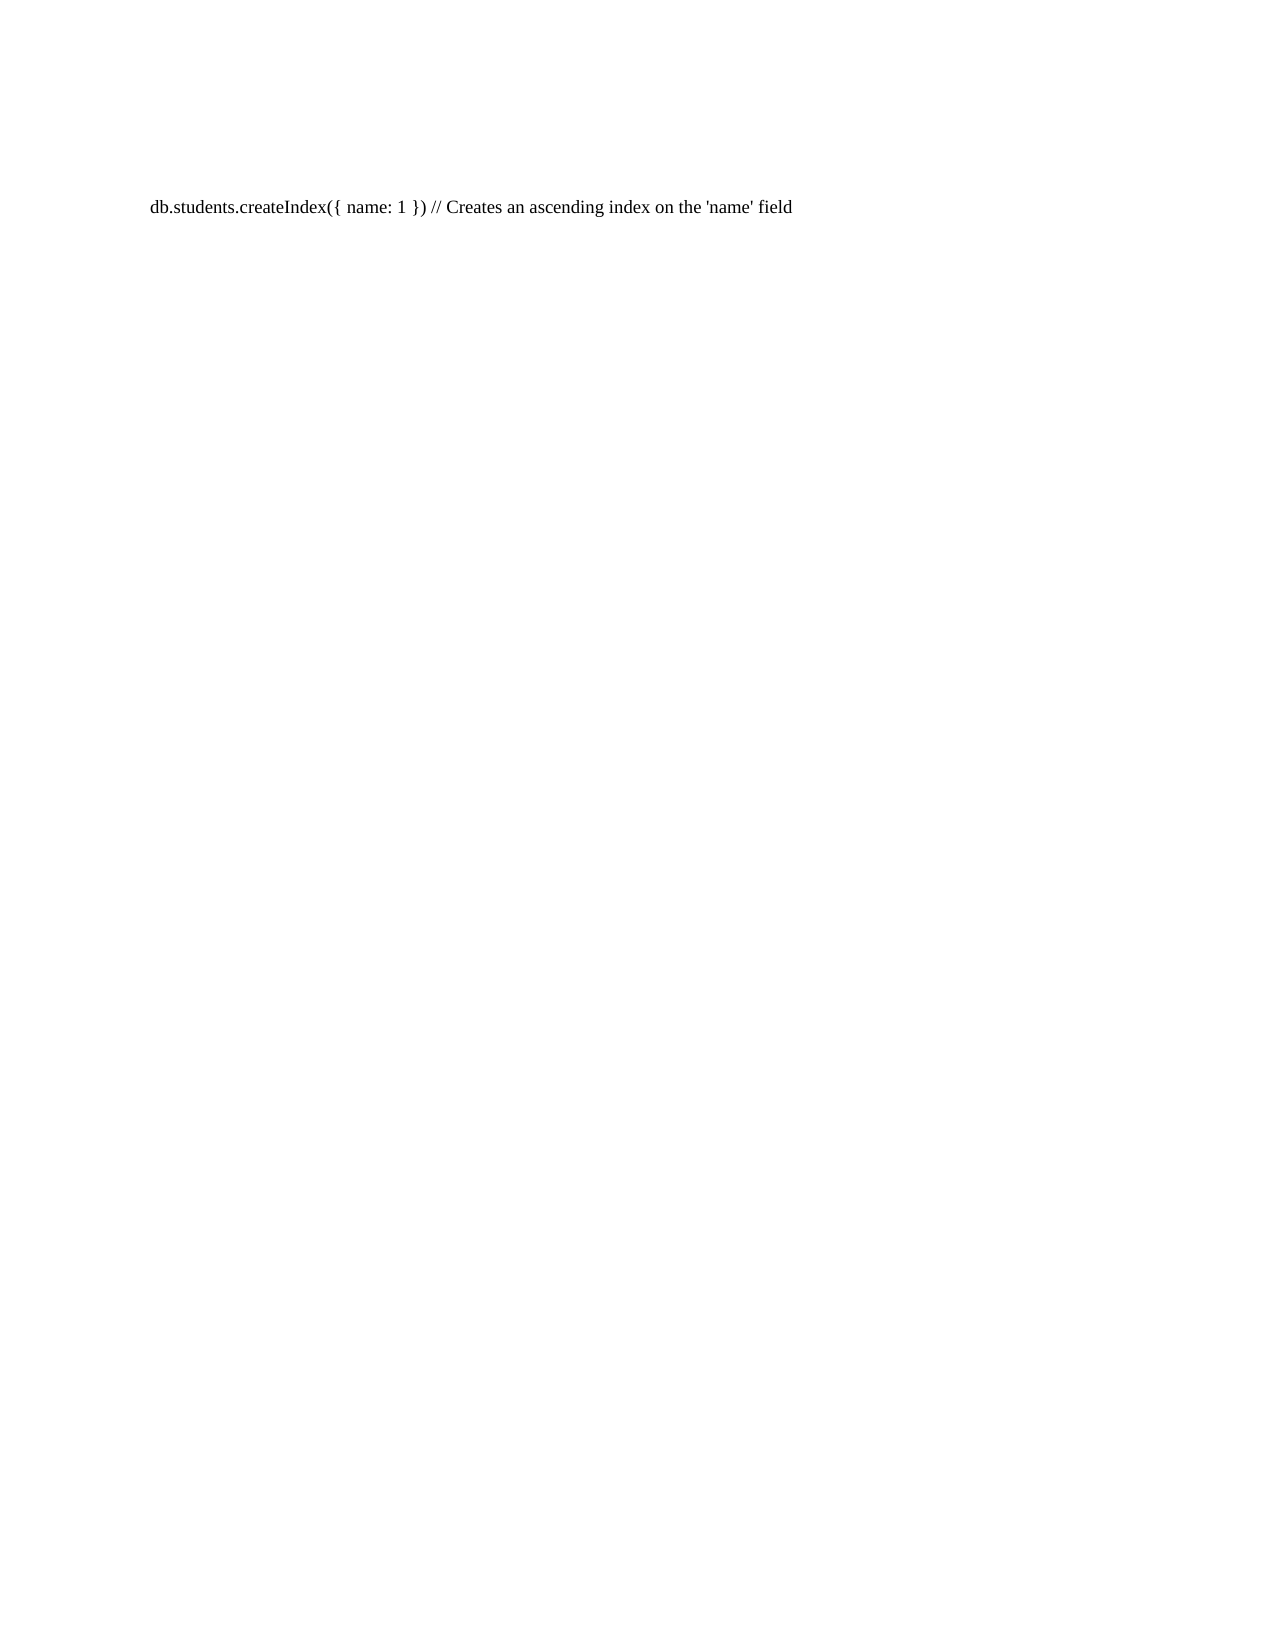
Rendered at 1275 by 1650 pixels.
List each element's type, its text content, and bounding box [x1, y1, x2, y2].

text db.students.createIndex({ name: 1 }) // Creates an ascending index on the 'name' field [150, 196, 1125, 217]
